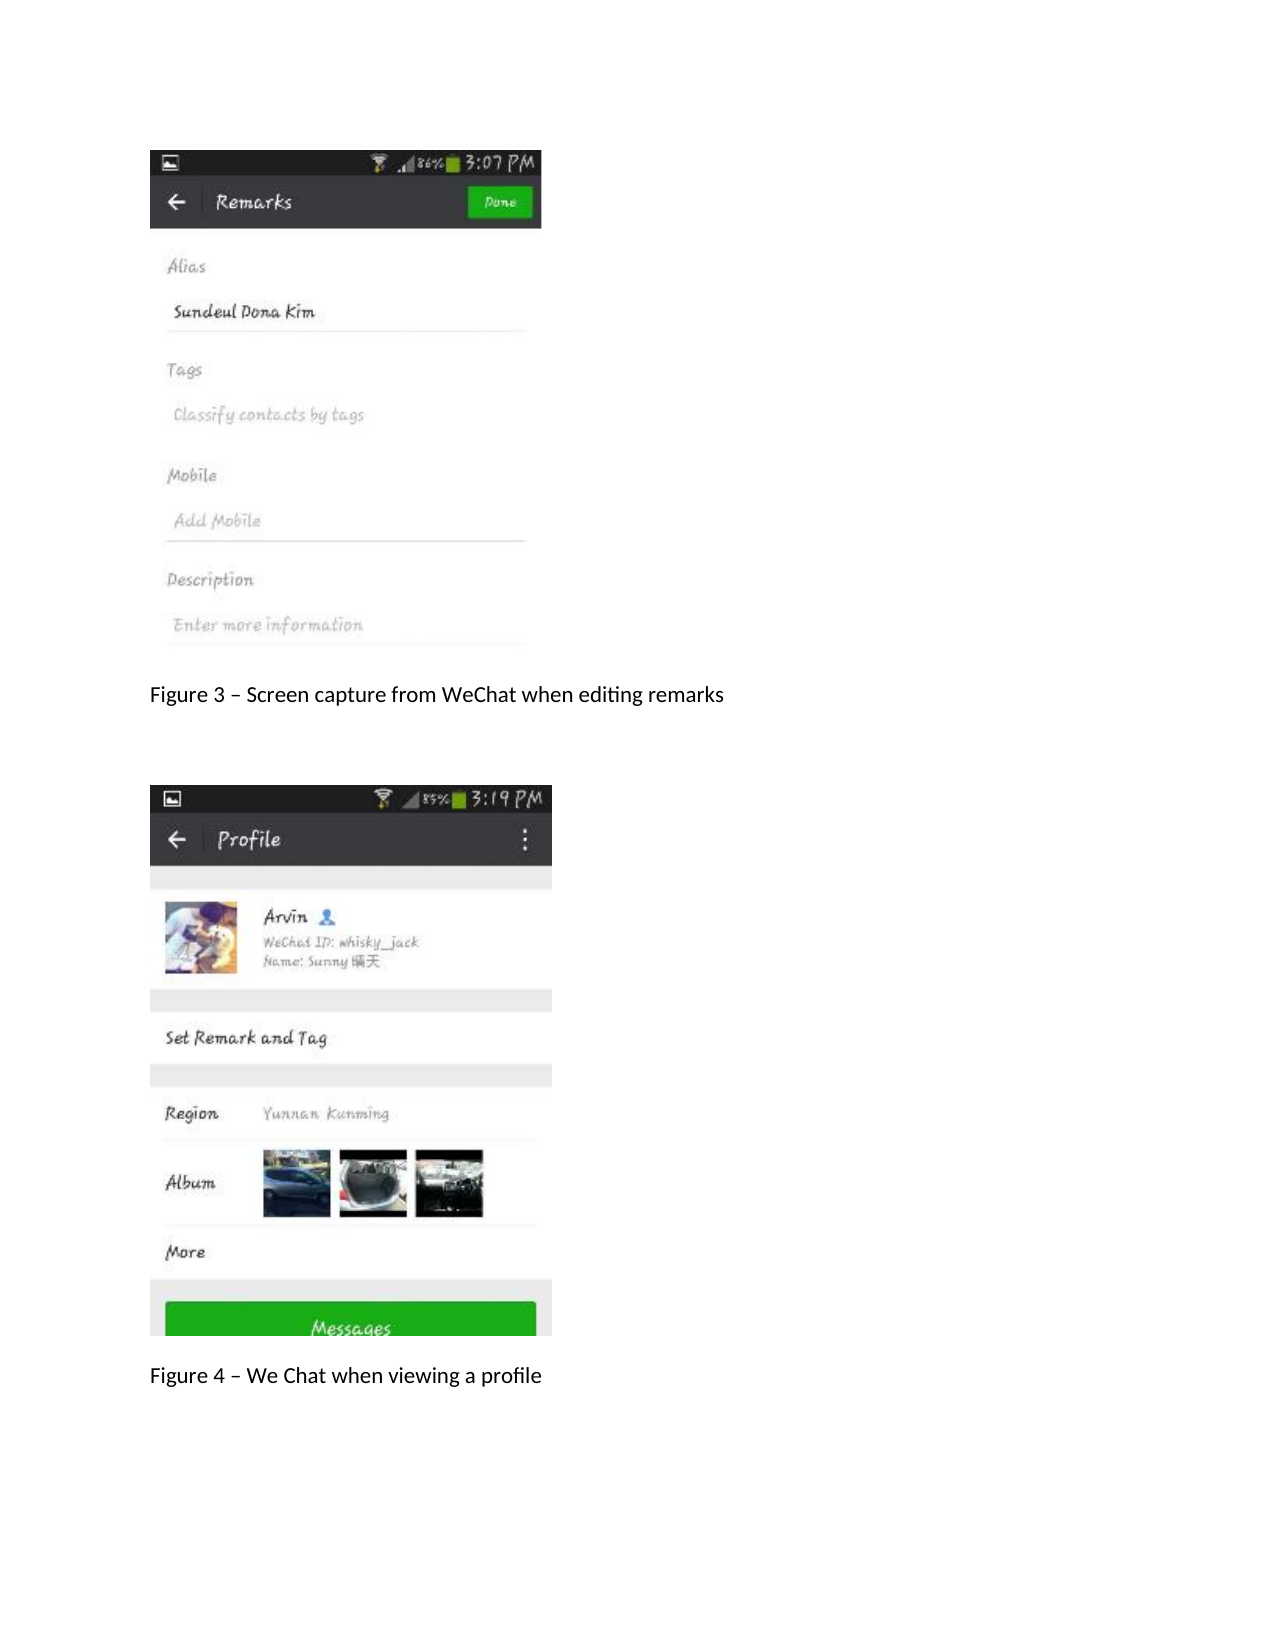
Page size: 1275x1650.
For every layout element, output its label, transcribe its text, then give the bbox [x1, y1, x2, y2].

text Figure 3 – Screen capture from WeChat when editing remarks [150, 680, 1125, 708]
picture [150, 150, 542, 655]
picture [150, 785, 552, 1336]
text Figure 4 – We Chat when viewing a profile [150, 1361, 1125, 1389]
